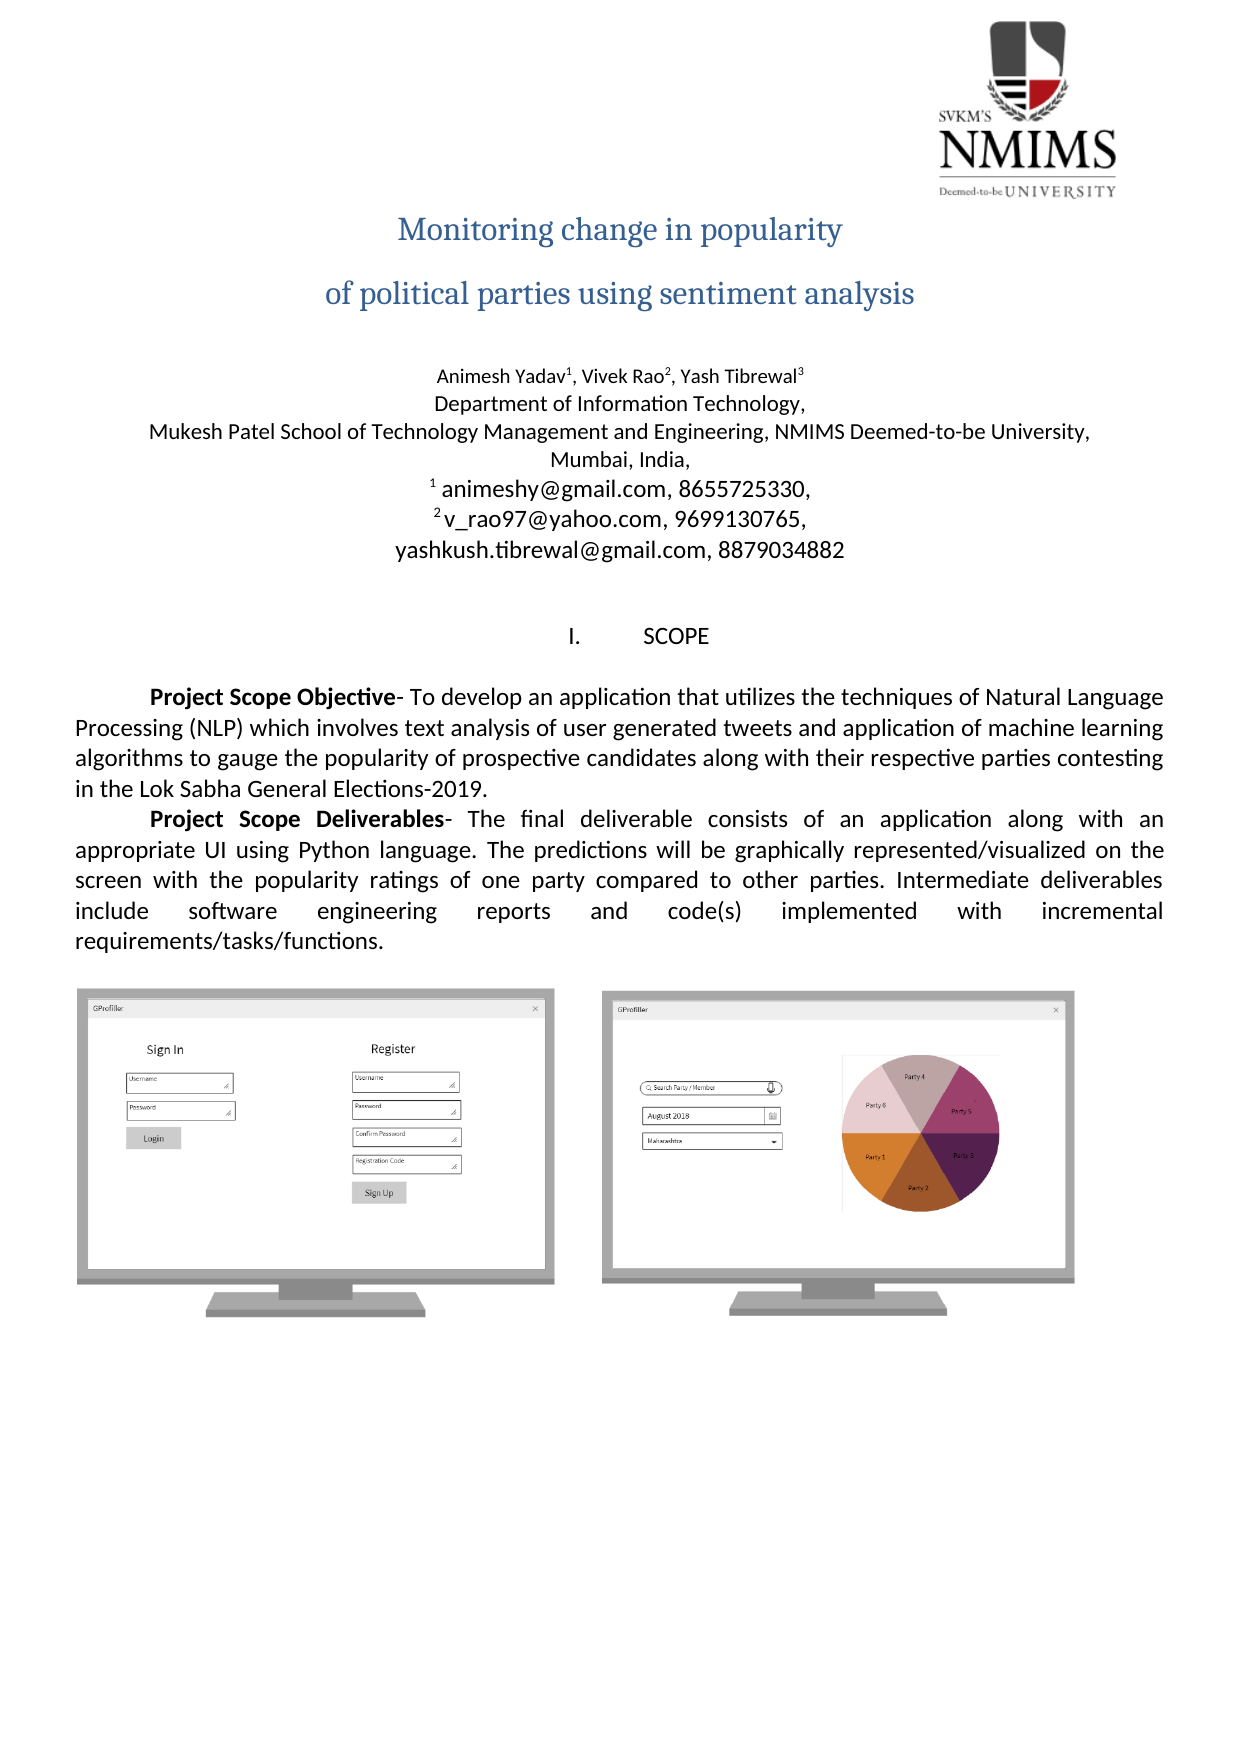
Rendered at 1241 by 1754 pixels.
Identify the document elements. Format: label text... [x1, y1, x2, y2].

text 2 v_rao97@yahoo.com, 9699130765, [75, 503, 1165, 534]
subtitle Monitoring change in popularity [75, 211, 1165, 249]
text Mumbai, India, [75, 445, 1165, 473]
picture [75, 986, 556, 1318]
text 1 animeshy@gmail.com, 8655725330, [75, 473, 1165, 503]
subtitle of political parties using sentiment analysis [75, 274, 1165, 312]
picture [600, 989, 1076, 1318]
text Mukesh Patel School of Technology Management and Engineering, NMIMS Deemed-to-be University, [75, 417, 1165, 445]
text yashkush.tibrewal@gmail.com, 8879034882 [75, 534, 1165, 564]
text Project Scope Objective- To develop an application that utilizes the techniques of Natural Language Processing (NLP) which involves text analysis of user generated tweets and application of machine learning algorithms to gauge the popularity of prospective candidates along with their respective parties contesting in the Lok Sabha General Elections-2019. [75, 681, 1165, 803]
list SCOPE [112, 620, 1165, 651]
text Project Scope Deliverables- The final deliverable consists of an application along with an appropriate UI using Python language. The predictions will be graphically represented/visualized on the screen with the popularity ratings of one party compared to other parties. Intermediate deliverables include software engineering reports and code(s) implemented with incremental requirements/tasks/functions. [75, 803, 1165, 956]
picture [939, 21, 1116, 199]
text Department of Information Technology, [75, 389, 1165, 417]
text Animesh Yadav1, Vivek Rao2, Yash Tibrewal3 [75, 363, 1165, 389]
